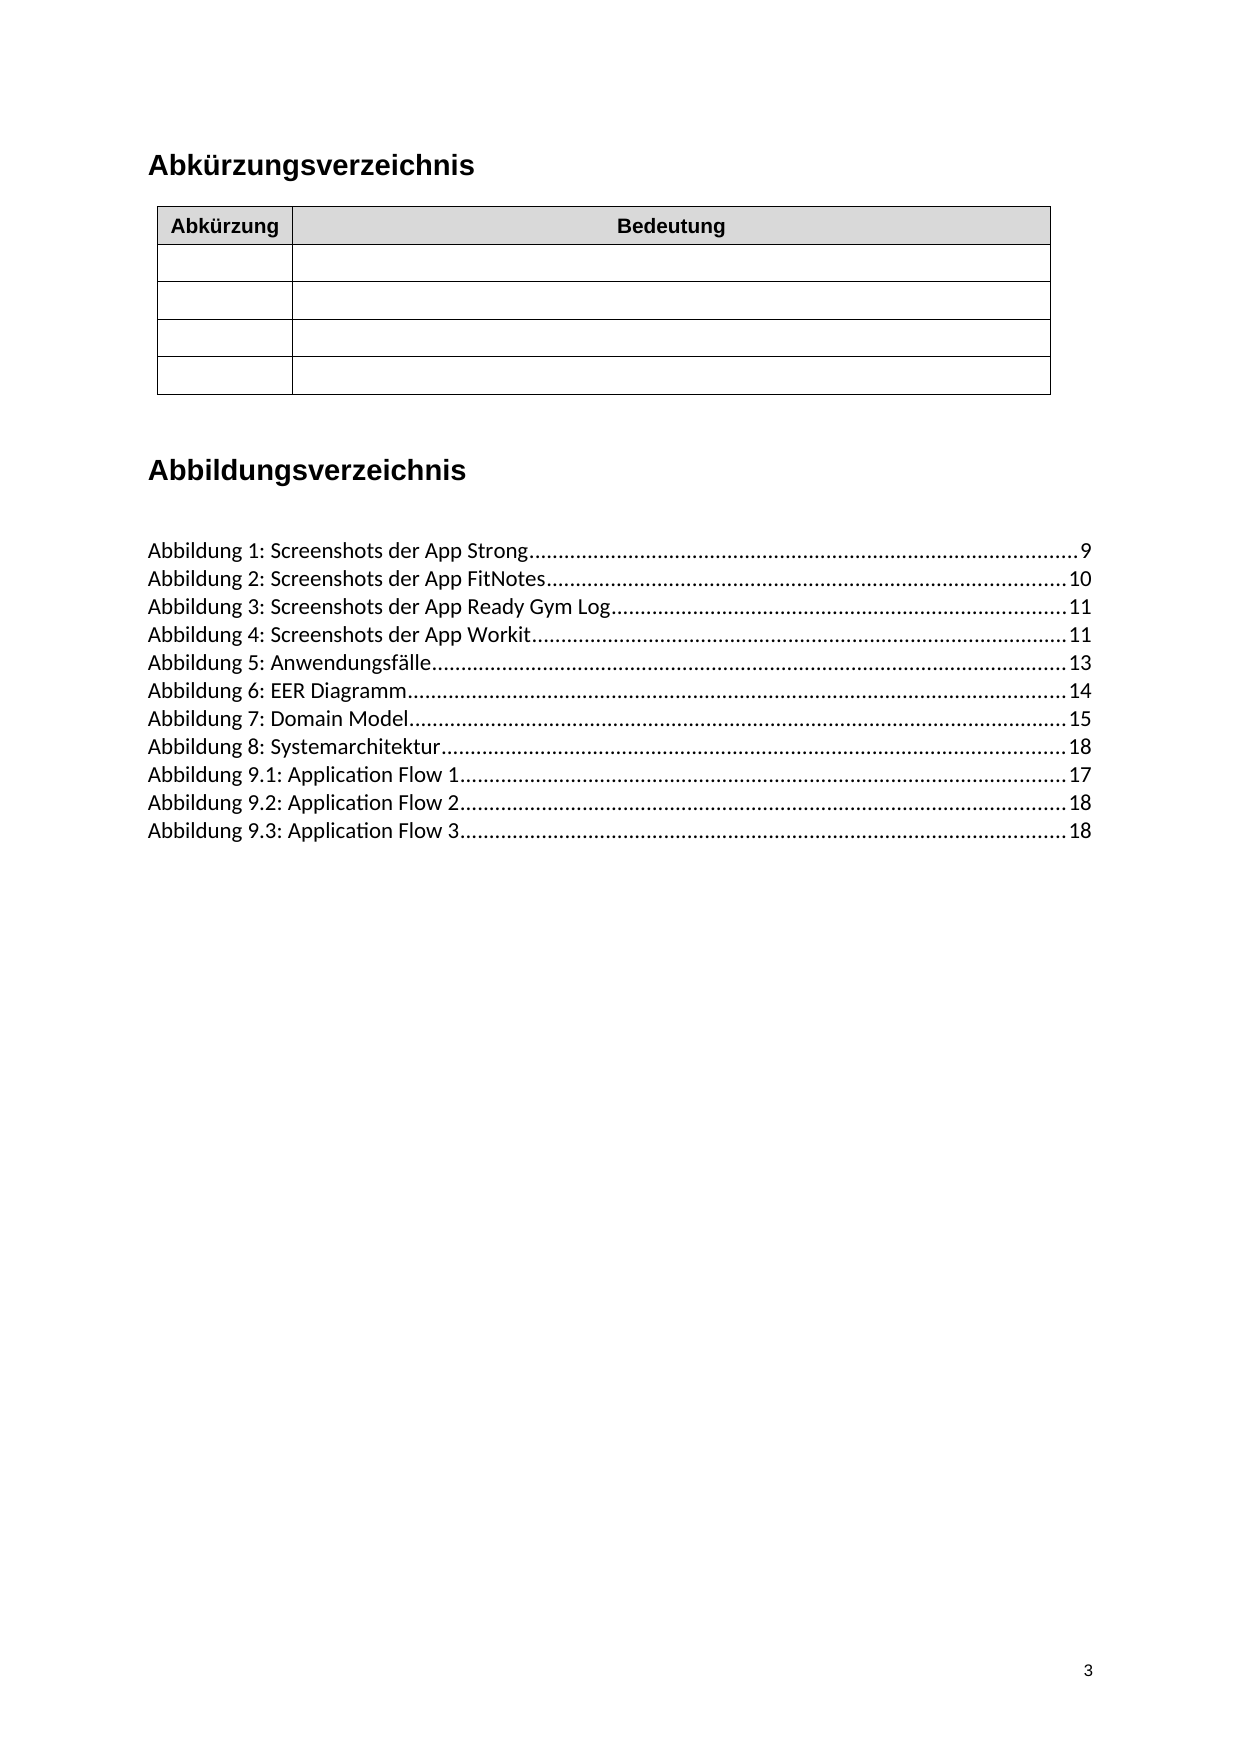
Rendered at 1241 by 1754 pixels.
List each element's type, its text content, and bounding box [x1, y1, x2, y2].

text Abbildung 9.2: Application Flow 2 18 [148, 788, 1092, 816]
text Abbildung 1: Screenshots der App Strong 9 [148, 536, 1092, 564]
table_cell [158, 282, 292, 319]
table_cell [158, 320, 292, 356]
subtitle Abkürzungsverzeichnis [148, 148, 1092, 181]
table_cell [293, 282, 1050, 319]
text Abbildung 4: Screenshots der App Workit 11 [148, 620, 1092, 648]
text Abbildung 9.3: Application Flow 3 18 [148, 816, 1092, 844]
text Abbildung 9.1: Application Flow 1 17 [148, 760, 1092, 788]
table_cell [293, 357, 1050, 394]
text Abbildung 3: Screenshots der App Ready Gym Log 11 [148, 592, 1092, 620]
table_cell [158, 245, 292, 281]
table_header Abkürzung [158, 207, 292, 244]
table_cell [293, 320, 1050, 356]
table_cell [293, 245, 1050, 281]
table_cell [158, 357, 292, 394]
text Abbildung 7: Domain Model 15 [148, 704, 1092, 732]
text Abbildung 8: Systemarchitektur 16 [148, 732, 1092, 760]
text Abbildung 2: Screenshots der App FitNotes 10 [148, 564, 1092, 592]
text Abbildung 6: EER Diagramm 14 [148, 676, 1092, 704]
subtitle Abbildungsverzeichnis [148, 453, 1092, 487]
text Abbildung 5: Anwendungsfälle 13 [148, 648, 1092, 676]
table_header Bedeutung [293, 207, 1050, 244]
